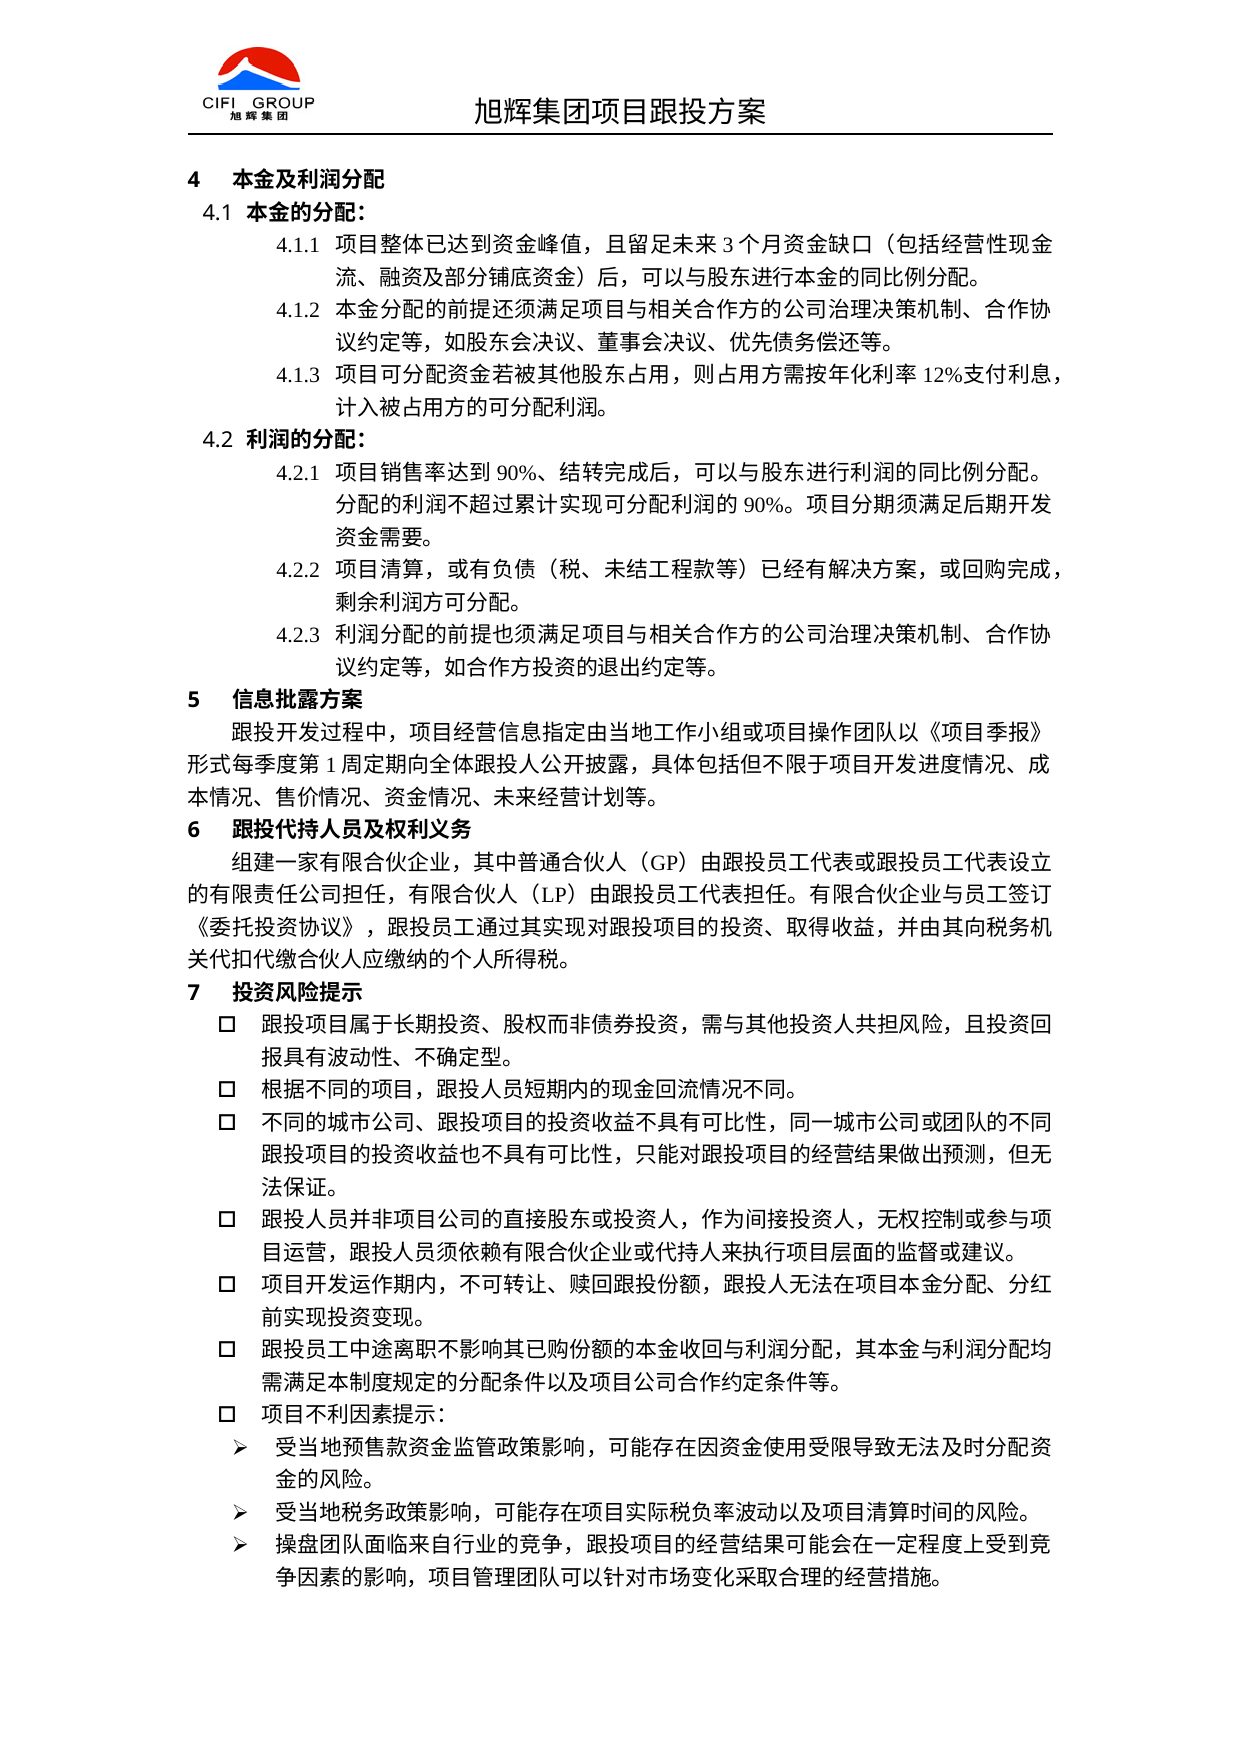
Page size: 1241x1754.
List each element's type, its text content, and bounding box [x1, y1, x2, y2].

list 不同的城市公司、跟投项目的投资收益不具有可比性，同一城市公司或团队的不同跟投项目的投资收益也不具有可比性，只能对跟投项目的经营结果做出预测，但无法保证。 [217, 1104, 1053, 1202]
list 项目清算，或有负债（税、未结工程款等）已经有解决方案，或回购完成，剩余利润方可分配。 [276, 552, 1053, 617]
list 跟投代持人员及权利义务 [187, 812, 1053, 844]
list 项目开发运作期内，不可转让、赎回跟投份额，跟投人无法在项目本金分配、分红前实现投资变现。 [217, 1267, 1053, 1332]
list 利润分配的前提也须满足项目与相关合作方的公司治理决策机制、合作协议约定等，如合作方投资的退出约定等。 [276, 617, 1053, 682]
list 项目可分配资金若被其他股东占用，则占用方需按年化利率12%支付利息，计入被占用方的可分配利润。 [276, 357, 1053, 422]
list 信息批露方案 [187, 682, 1053, 714]
list 根据不同的项目，跟投人员短期内的现金回流情况不同。 [217, 1072, 1053, 1104]
list 项目整体已达到资金峰值，且留足未来3个月资金缺口（包括经营性现金流、融资及部分铺底资金）后，可以与股东进行本金的同比例分配。 [276, 227, 1053, 292]
list 项目销售率达到90%、结转完成后，可以与股东进行利润的同比例分配。分配的利润不超过累计实现可分配利润的90%。项目分期须满足后期开发资金需要。 [276, 454, 1053, 552]
list 组建一家有限合伙企业，其中普通合伙人（GP）由跟投员工代表或跟投员工代表设立的有限责任公司担任，有限合伙人（LP）由跟投员工代表担任。有限合伙企业与员工签订《委托投资协议》，跟投员工通过其实现对跟投项目的投资、取得收益，并由其向税务机关代扣代缴合伙人应缴纳的个人所得税。 [187, 844, 1053, 974]
list 跟投员工中途离职不影响其已购份额的本金收回与利润分配，其本金与利润分配均需满足本制度规定的分配条件以及项目公司合作约定条件等。 [217, 1332, 1053, 1397]
list 项目不利因素提示： [217, 1397, 1053, 1429]
list 利润的分配： [202, 422, 1053, 454]
list 本金分配的前提还须满足项目与相关合作方的公司治理决策机制、合作协议约定等，如股东会决议、董事会决议、优先债务偿还等。 [276, 292, 1053, 357]
list 受当地预售款资金监管政策影响，可能存在因资金使用受限导致无法及时分配资金的风险。 [232, 1429, 1053, 1494]
list 受当地税务政策影响，可能存在项目实际税负率波动以及项目清算时间的风险。 [232, 1494, 1053, 1527]
list 操盘团队面临来自行业的竞争，跟投项目的经营结果可能会在一定程度上受到竞争因素的影响，项目管理团队可以针对市场变化采取合理的经营措施。 [232, 1527, 1053, 1592]
picture [202, 47, 315, 123]
list 投资风险提示 [187, 974, 1053, 1007]
list 跟投开发过程中，项目经营信息指定由当地工作小组或项目操作团队以《项目季报》形式每季度第1周定期向全体跟投人公开披露，具体包括但不限于项目开发进度情况、成本情况、售价情况、资金情况、未来经营计划等。 [187, 714, 1053, 812]
list 跟投人员并非项目公司的直接股东或投资人，作为间接投资人，无权控制或参与项目运营，跟投人员须依赖有限合伙企业或代持人来执行项目层面的监督或建议。 [217, 1202, 1053, 1267]
list 本金的分配： [202, 194, 1053, 227]
list 本金及利润分配 [187, 162, 1053, 194]
list 跟投项目属于长期投资、股权而非债券投资，需与其他投资人共担风险，且投资回报具有波动性、不确定型。 [217, 1007, 1053, 1072]
